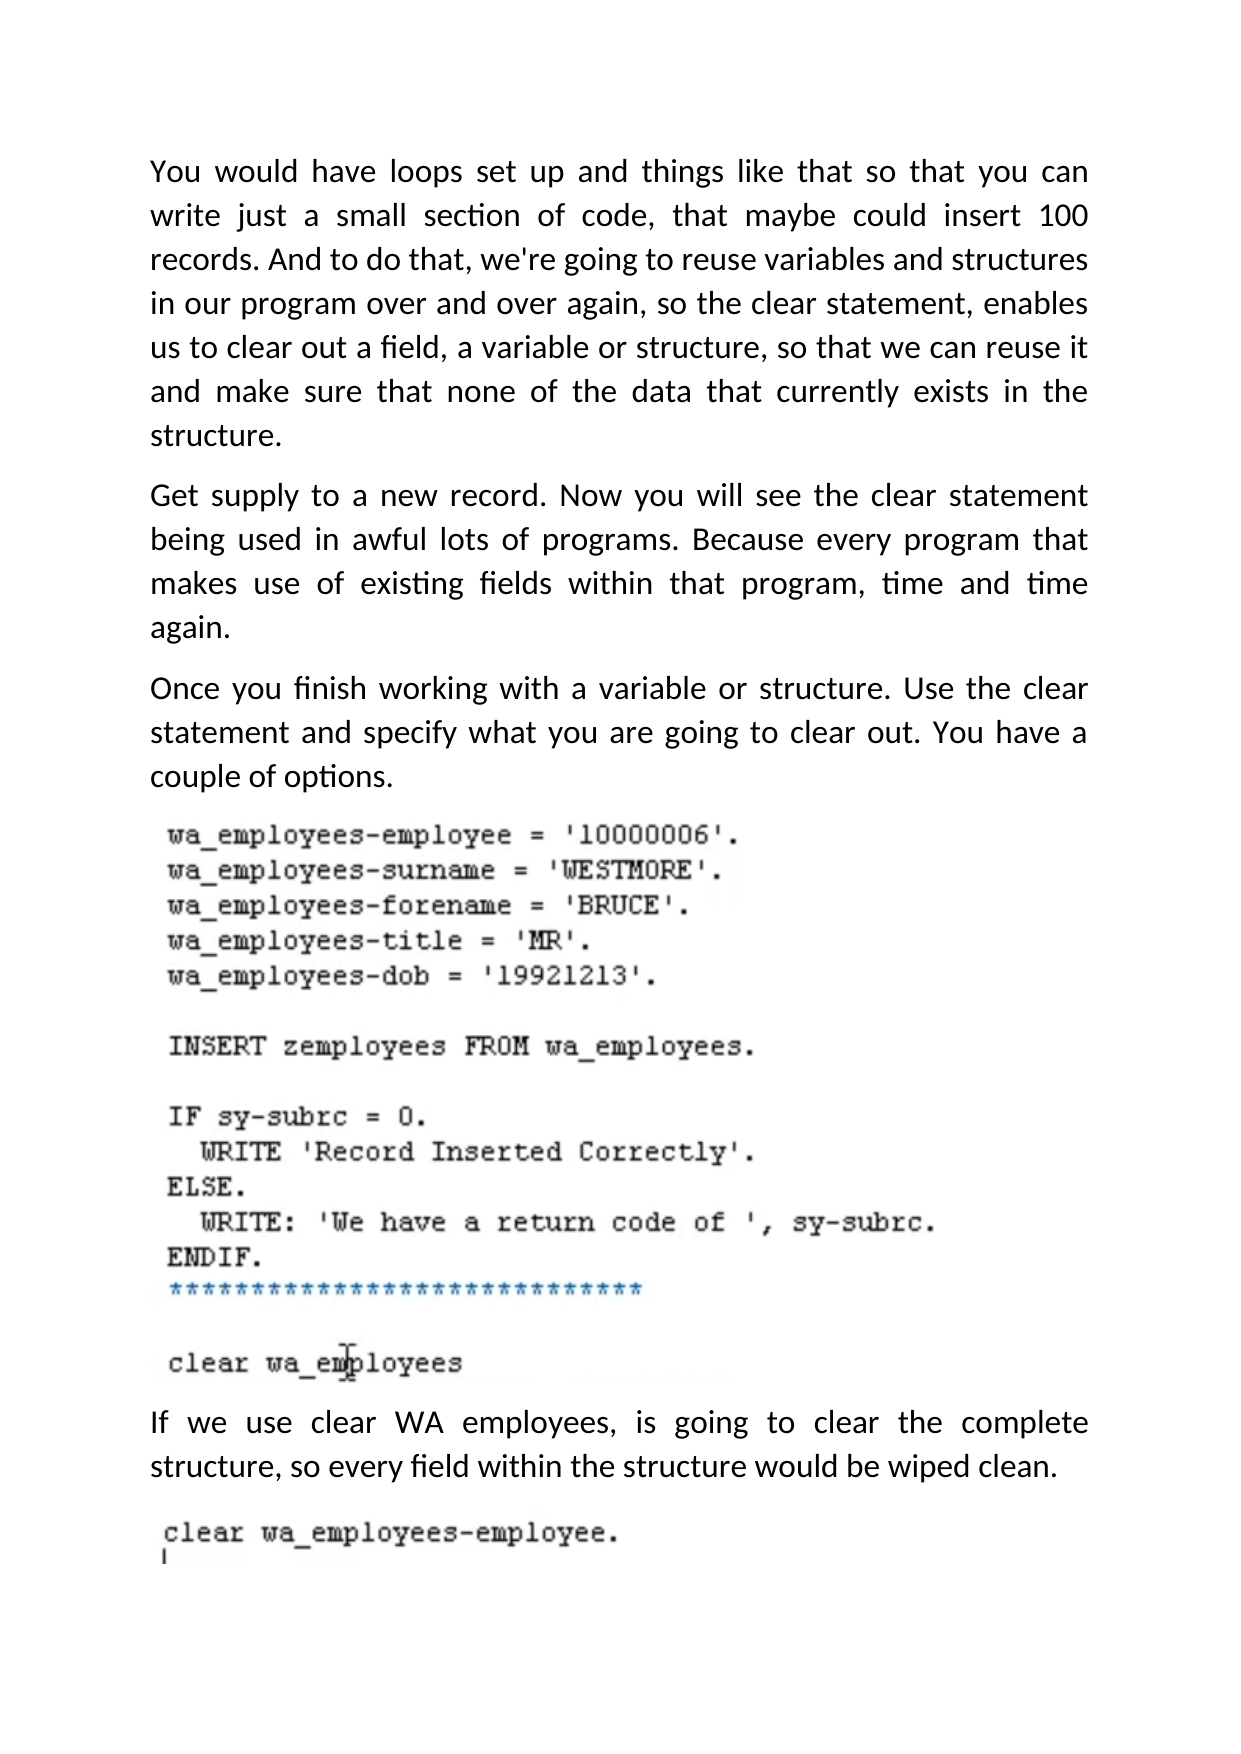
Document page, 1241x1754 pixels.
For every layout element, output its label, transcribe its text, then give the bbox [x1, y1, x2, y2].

text Once you finish working with a variable or structure. Use the clear statement and specify what you are going to clear out. You have a couple of options. [150, 667, 1090, 796]
text You would have loops set up and things like that so that you can write just a small section of code, that maybe could insert 100 records. And to do that, we're going to reuse variables and structures in our program over and over again, so the clear statement, enables us to clear out a field, a variable or structure, so that we can reuse it and make sure that none of the data that currently exists in the structure. [150, 150, 1090, 454]
picture [150, 815, 1064, 1383]
text If we use clear WA employees, is going to clear the complete structure, so every field within the structure would be wiped clean. [150, 1401, 1090, 1486]
text Get supply to a new record. Now you will see the clear statement being used in awful lots of programs. Because every program that makes use of existing fields within that program, time and time again. [150, 474, 1090, 647]
picture [150, 1506, 666, 1564]
